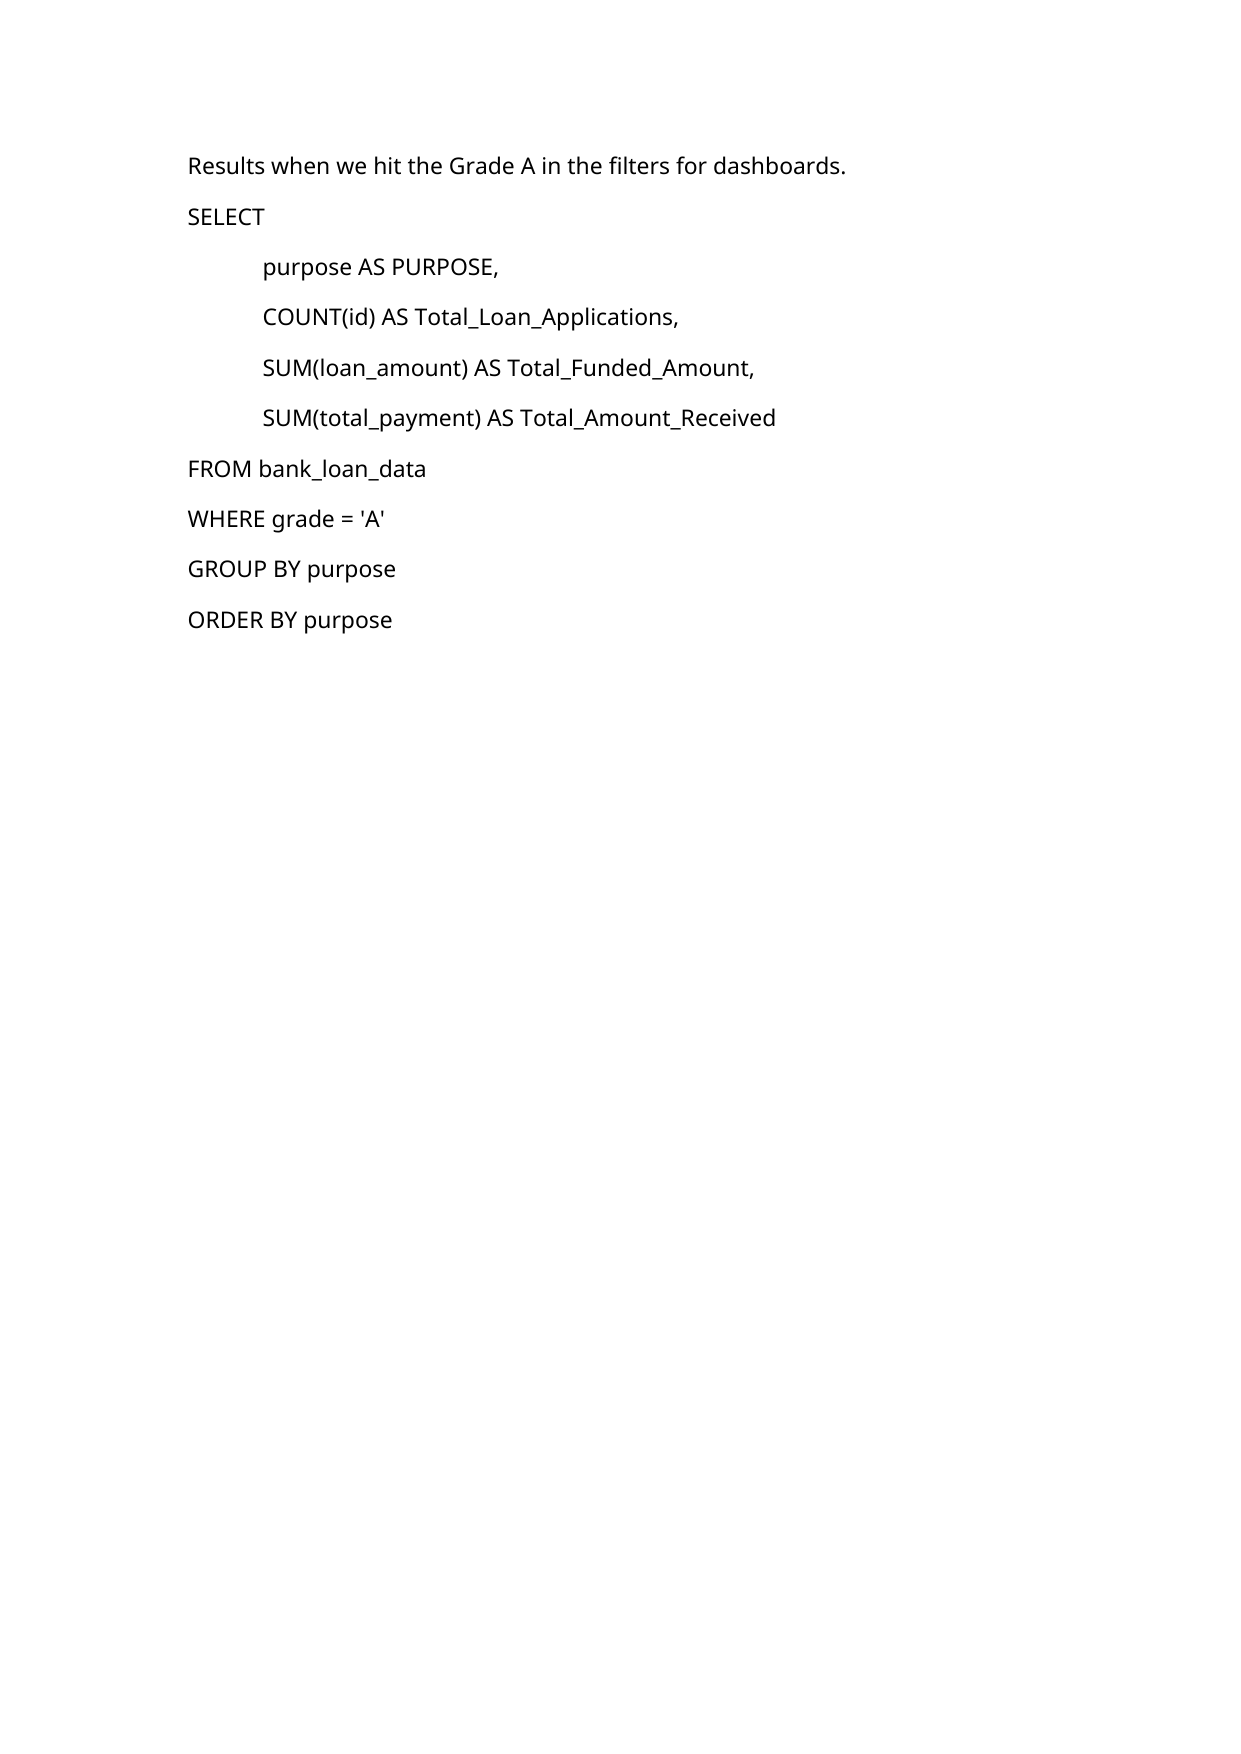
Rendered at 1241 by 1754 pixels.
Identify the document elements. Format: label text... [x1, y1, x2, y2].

text SUM(total_payment) AS Total_Amount_Received [187, 402, 1053, 433]
text purpose AS PURPOSE, [187, 251, 1053, 282]
text FROM bank_loan_data [187, 452, 1053, 484]
text COUNT(id) AS Total_Loan_Applications, [187, 301, 1053, 332]
text SUM(loan_amount) AS Total_Funded_Amount, [187, 352, 1053, 383]
text Results when we hit the Grade A in the filters for dashboards. [187, 150, 1053, 181]
text GROUP BY purpose [187, 553, 1053, 584]
text ORDER BY purpose [187, 604, 1053, 635]
text WHERE grade = 'A' [187, 503, 1053, 534]
text SELECT [187, 200, 1053, 232]
